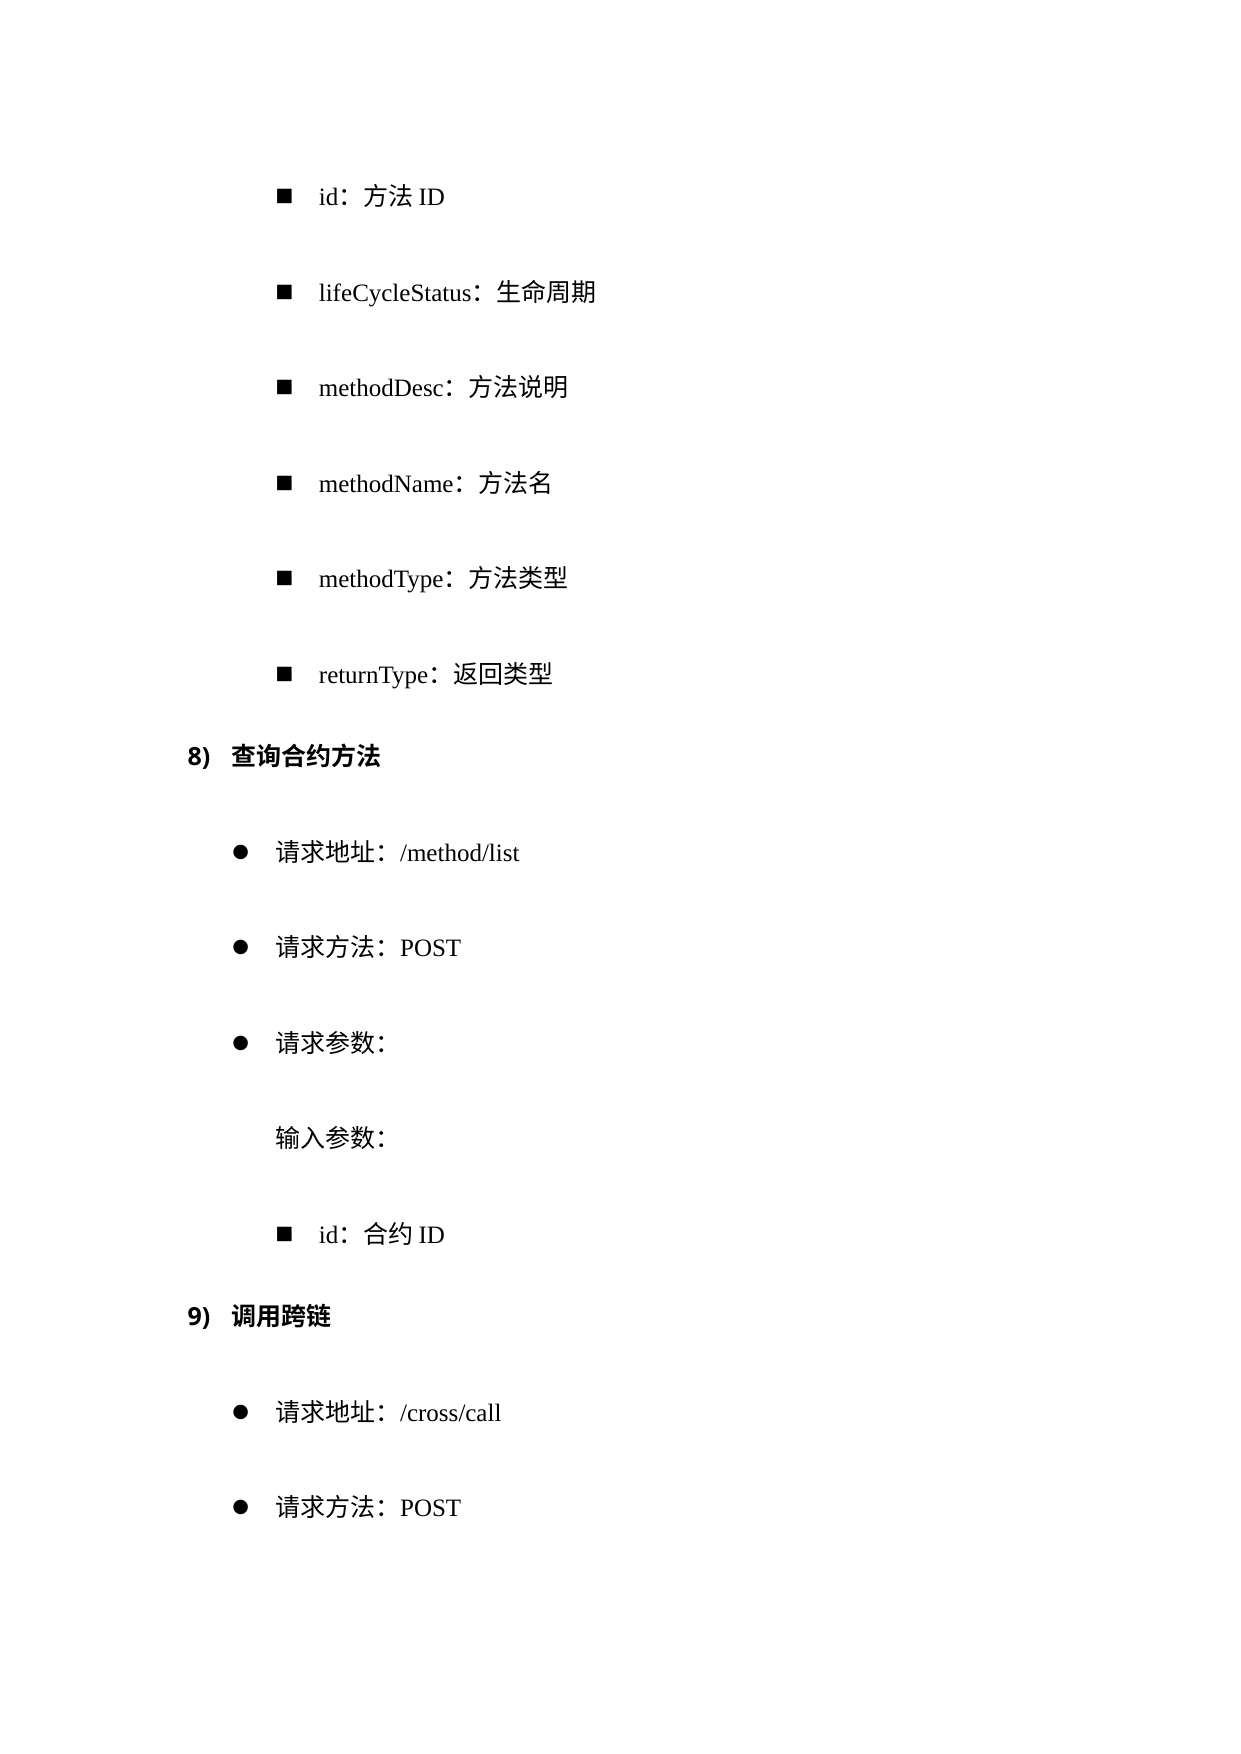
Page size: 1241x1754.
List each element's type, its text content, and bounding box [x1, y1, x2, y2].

list methodType：方法类型 [275, 544, 1053, 609]
list 请求地址：/method/list [231, 818, 1053, 883]
list lifeCycleStatus：生命周期 [275, 258, 1053, 323]
subtitle 调用跨链 [187, 1283, 1019, 1348]
list methodDesc：方法说明 [275, 353, 1053, 418]
subtitle 查询合约方法 [187, 723, 1019, 788]
list returnType：返回类型 [275, 640, 1053, 705]
list id：合约ID [275, 1200, 1053, 1265]
list id：方法ID [275, 162, 1053, 227]
list 请求方法：POST [231, 913, 1053, 978]
list 请求地址：/cross/call [231, 1378, 1053, 1443]
list 请求参数： [231, 1009, 1053, 1074]
list 输入参数： [275, 1104, 1053, 1169]
list 请求方法：POST [231, 1473, 1053, 1538]
list methodName：方法名 [275, 449, 1053, 514]
